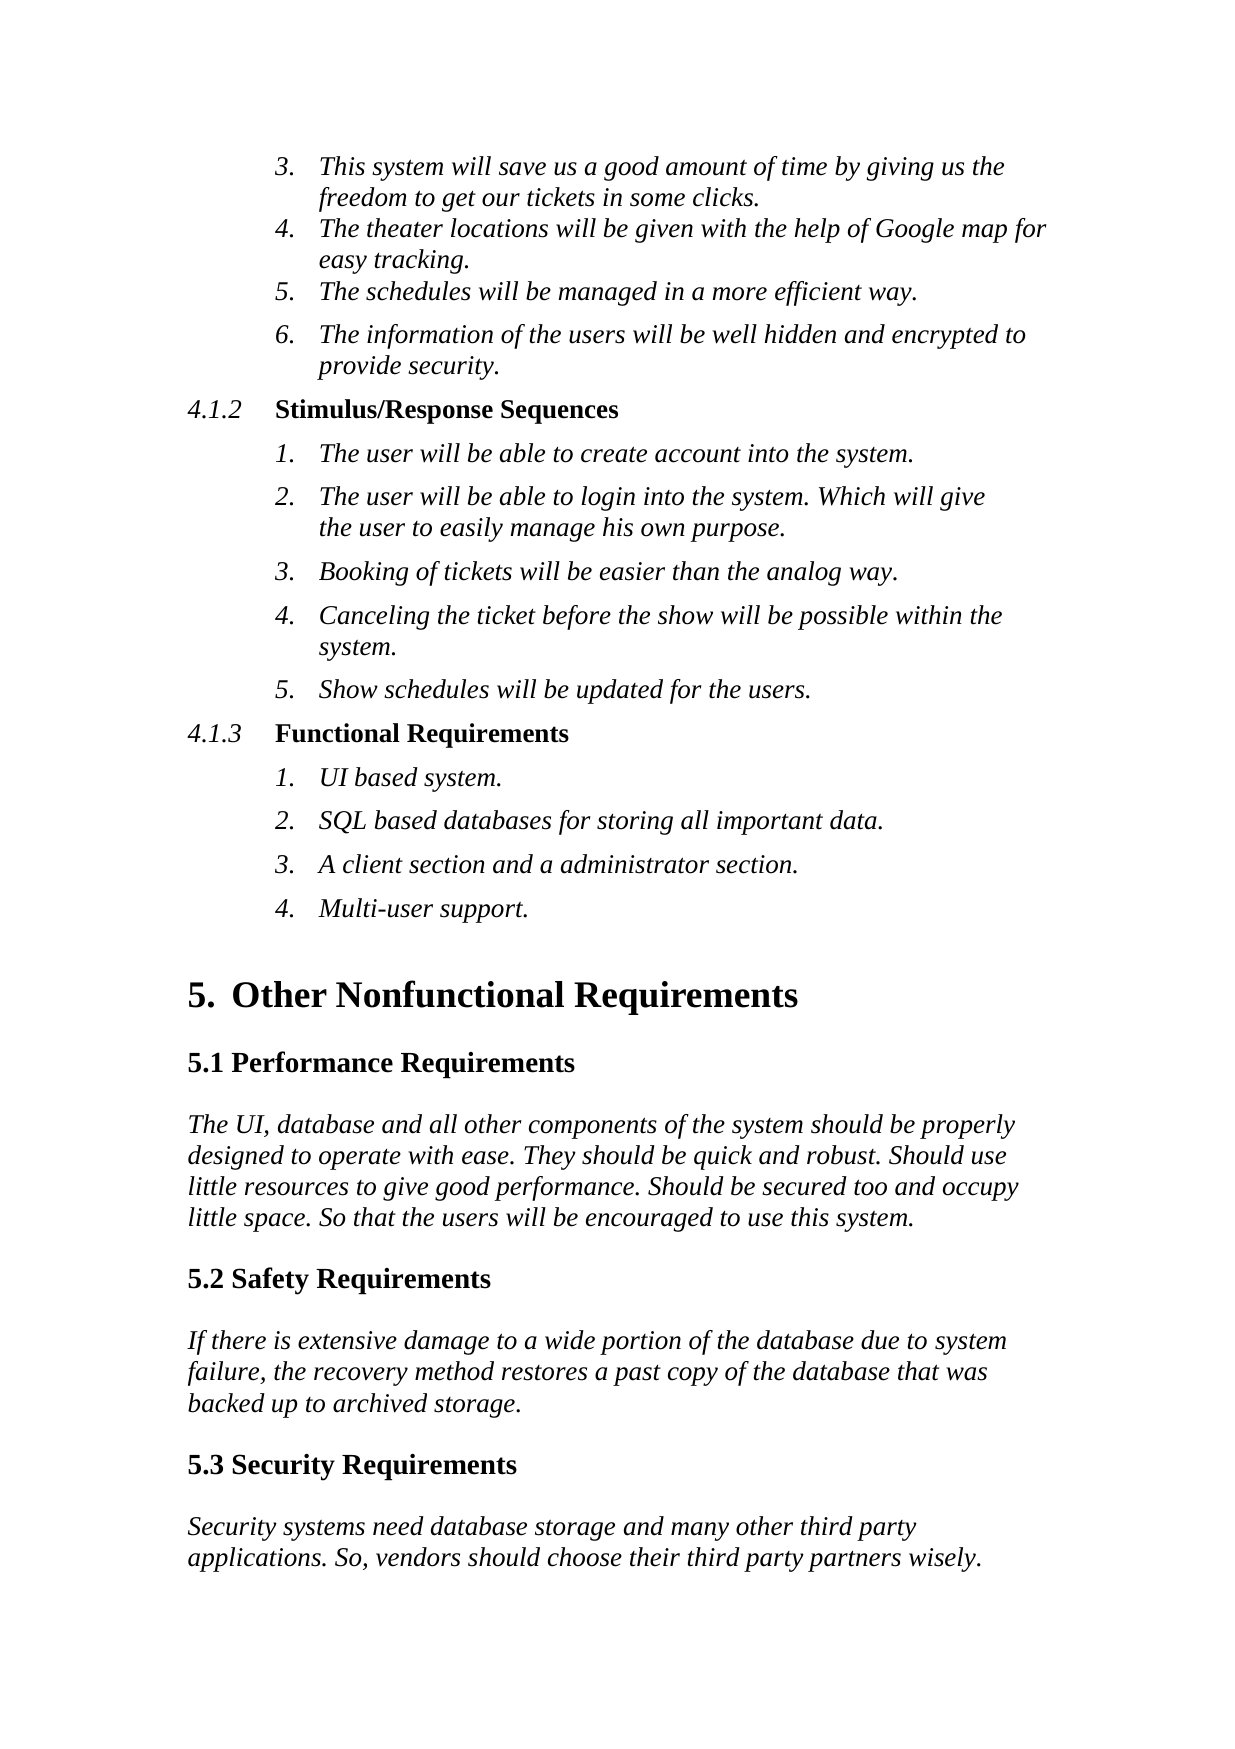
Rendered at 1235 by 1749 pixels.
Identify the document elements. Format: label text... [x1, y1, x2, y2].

text 4.1.3 Functional Requirements [187, 717, 1047, 748]
text 3. A client section and a administrator section. [231, 848, 1047, 879]
list The schedules will be managed in a more efficient way. [275, 274, 1047, 306]
text 4. Canceling the ticket before the show will be possible within the system. [231, 599, 1047, 661]
subtitle Other Nonfunctional Requirements [187, 973, 1047, 1016]
subtitle Performance Requirements [187, 1045, 1047, 1079]
text 2. The user will be able to login into the system. Which will give the user to easily manage his own purpose. [231, 480, 1047, 543]
text The UI, database and all other components of the system should be properly designed to operate with ease. They should be quick and robust. Should use little resources to give good performance. Should be secured too and occupy little space. So that the users will be encouraged to use this system. [187, 1108, 1047, 1232]
list The theater locations will be given with the help of Google map for easy tracking. [275, 212, 1047, 274]
text 4. Multi-user support. [231, 892, 1047, 923]
text 2. SQL based databases for storing all important data. [231, 804, 1047, 836]
text If there is extensive damage to a wide portion of the database due to system failure, the recovery method restores a past copy of the database that was backed up to archived storage. [522, 1324, 1047, 1418]
text 5. Show schedules will be updated for the users. [231, 673, 1047, 705]
text 3. Booking of tickets will be easier than the analog way. [231, 555, 1047, 586]
text 4.1.2 Stimulus/Response Sequences [187, 393, 1047, 424]
subtitle Safety Requirements [187, 1262, 1047, 1295]
list This system will save us a good amount of time by giving us the freedom to get our tickets in some clicks. [275, 150, 1047, 212]
text 1. UI based system. [231, 761, 1047, 792]
text 1. The user will be able to create account into the system. [231, 437, 1047, 468]
list The information of the users will be well hidden and encrypted to provide security. [275, 318, 1047, 381]
subtitle Security Requirements [187, 1447, 1047, 1481]
